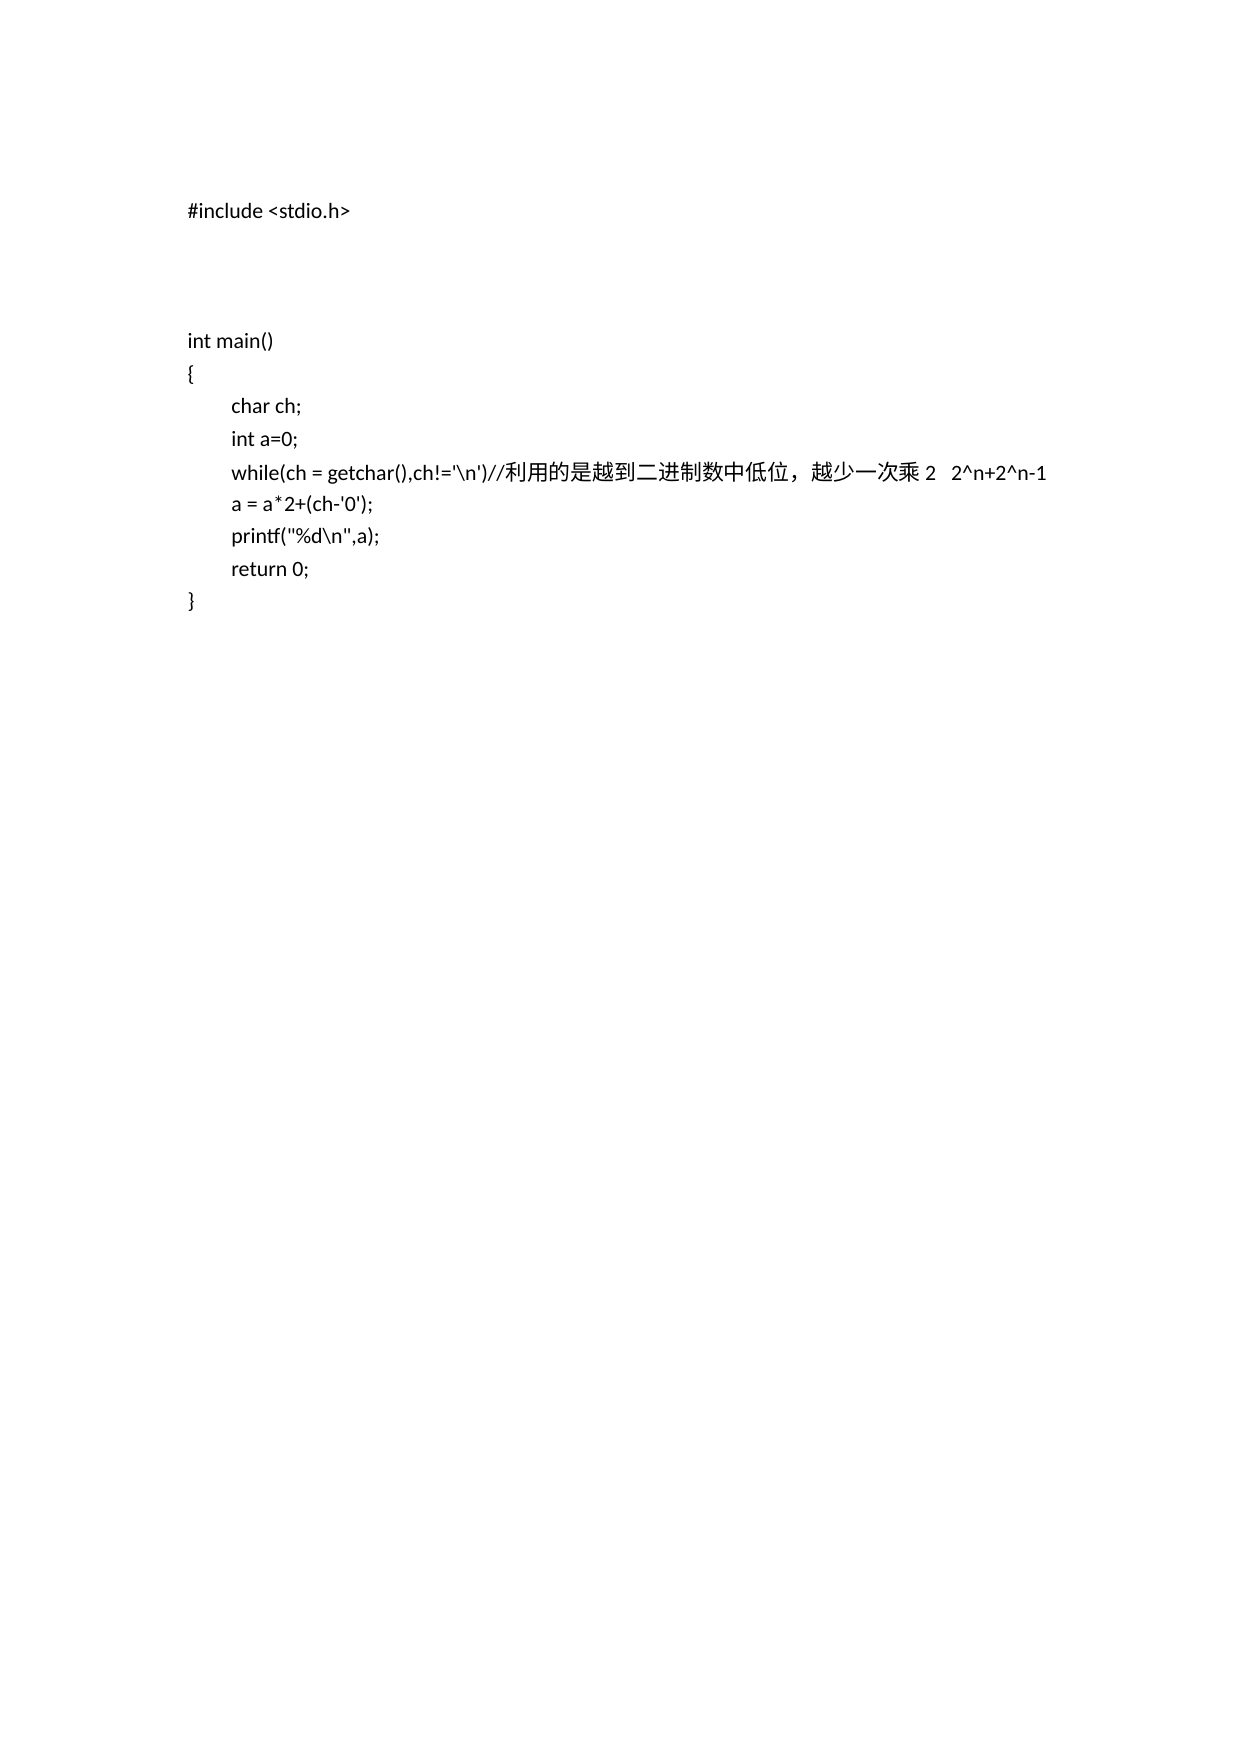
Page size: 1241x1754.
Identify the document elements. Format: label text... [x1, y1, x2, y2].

text while(ch = getchar(),ch!='\n')//利用的是越到二进制数中低位，越少一次乘2 2^n+2^n-1 [187, 454, 1053, 487]
text a = a*2+(ch-'0'); [187, 487, 1053, 519]
text int main() [187, 324, 1053, 357]
text int a=0; [187, 422, 1053, 454]
text { [187, 357, 1053, 389]
text char ch; [187, 389, 1053, 422]
text } [187, 584, 1053, 617]
text return 0; [187, 552, 1053, 584]
text printf("%d\n",a); [187, 519, 1053, 552]
text #include <stdio.h> [187, 194, 1053, 227]
